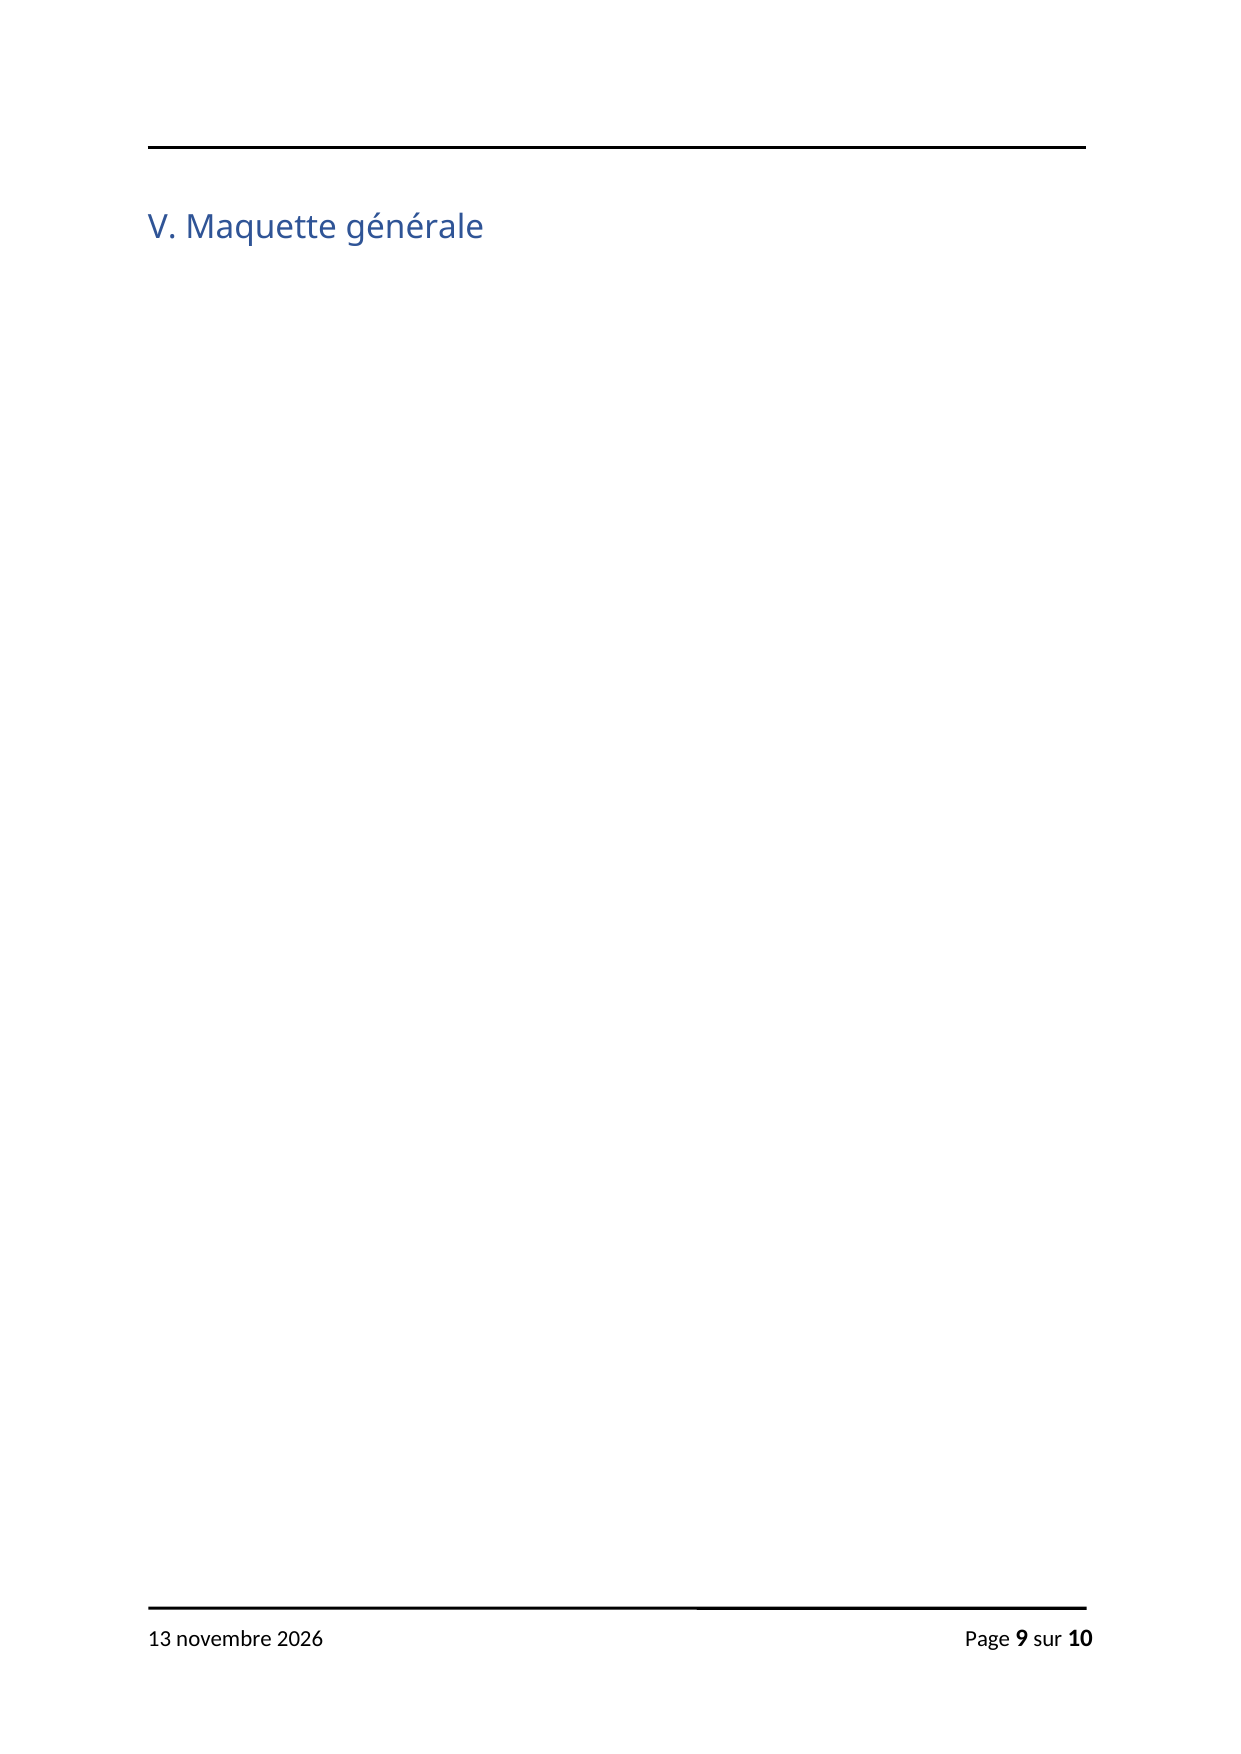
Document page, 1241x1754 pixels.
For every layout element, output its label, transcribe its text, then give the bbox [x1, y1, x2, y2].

subtitle V. Maquette générale [148, 203, 1093, 248]
